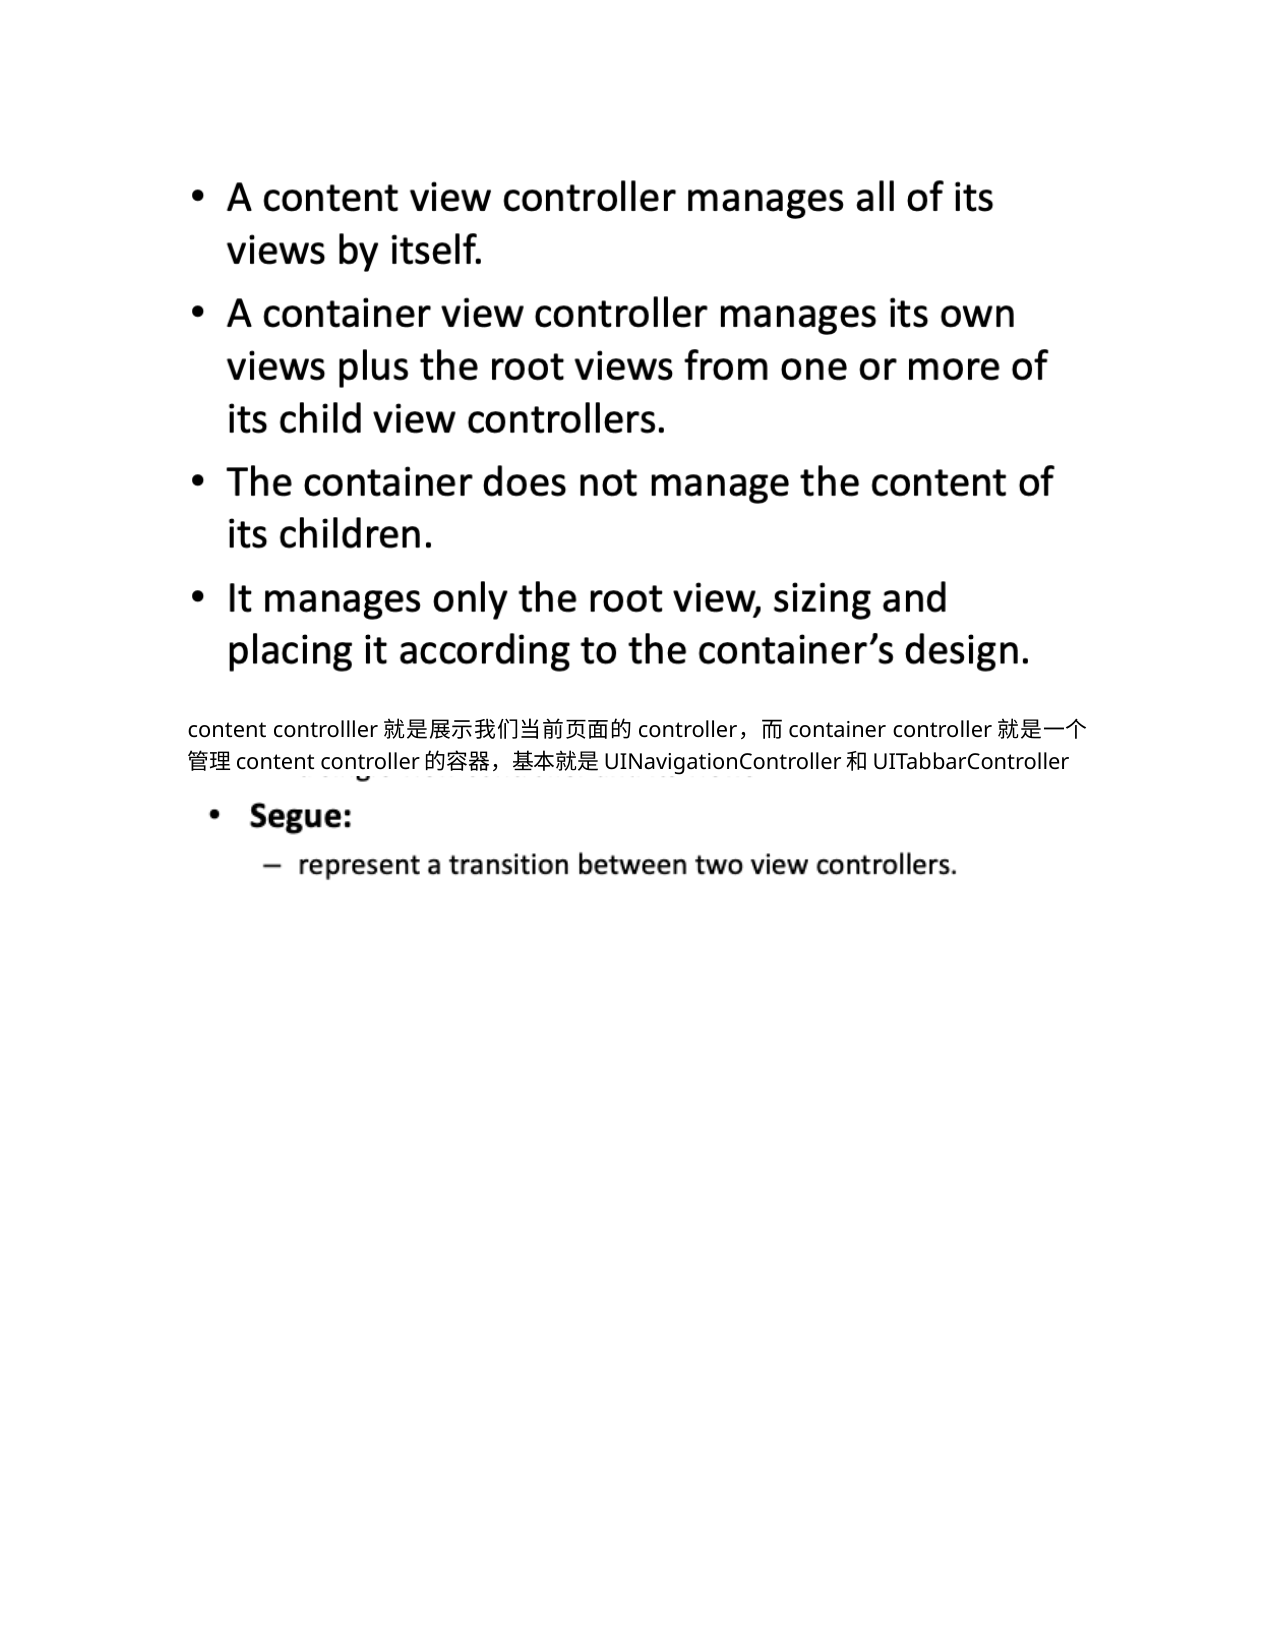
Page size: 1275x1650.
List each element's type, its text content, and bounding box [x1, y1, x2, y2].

picture [187, 158, 1088, 694]
picture [187, 776, 1088, 908]
text content controlller就是展示我们当前页面的controller，而container controller就是一个管理content controller的容器，基本就是UINavigationController和UITabbarController [187, 711, 1087, 776]
